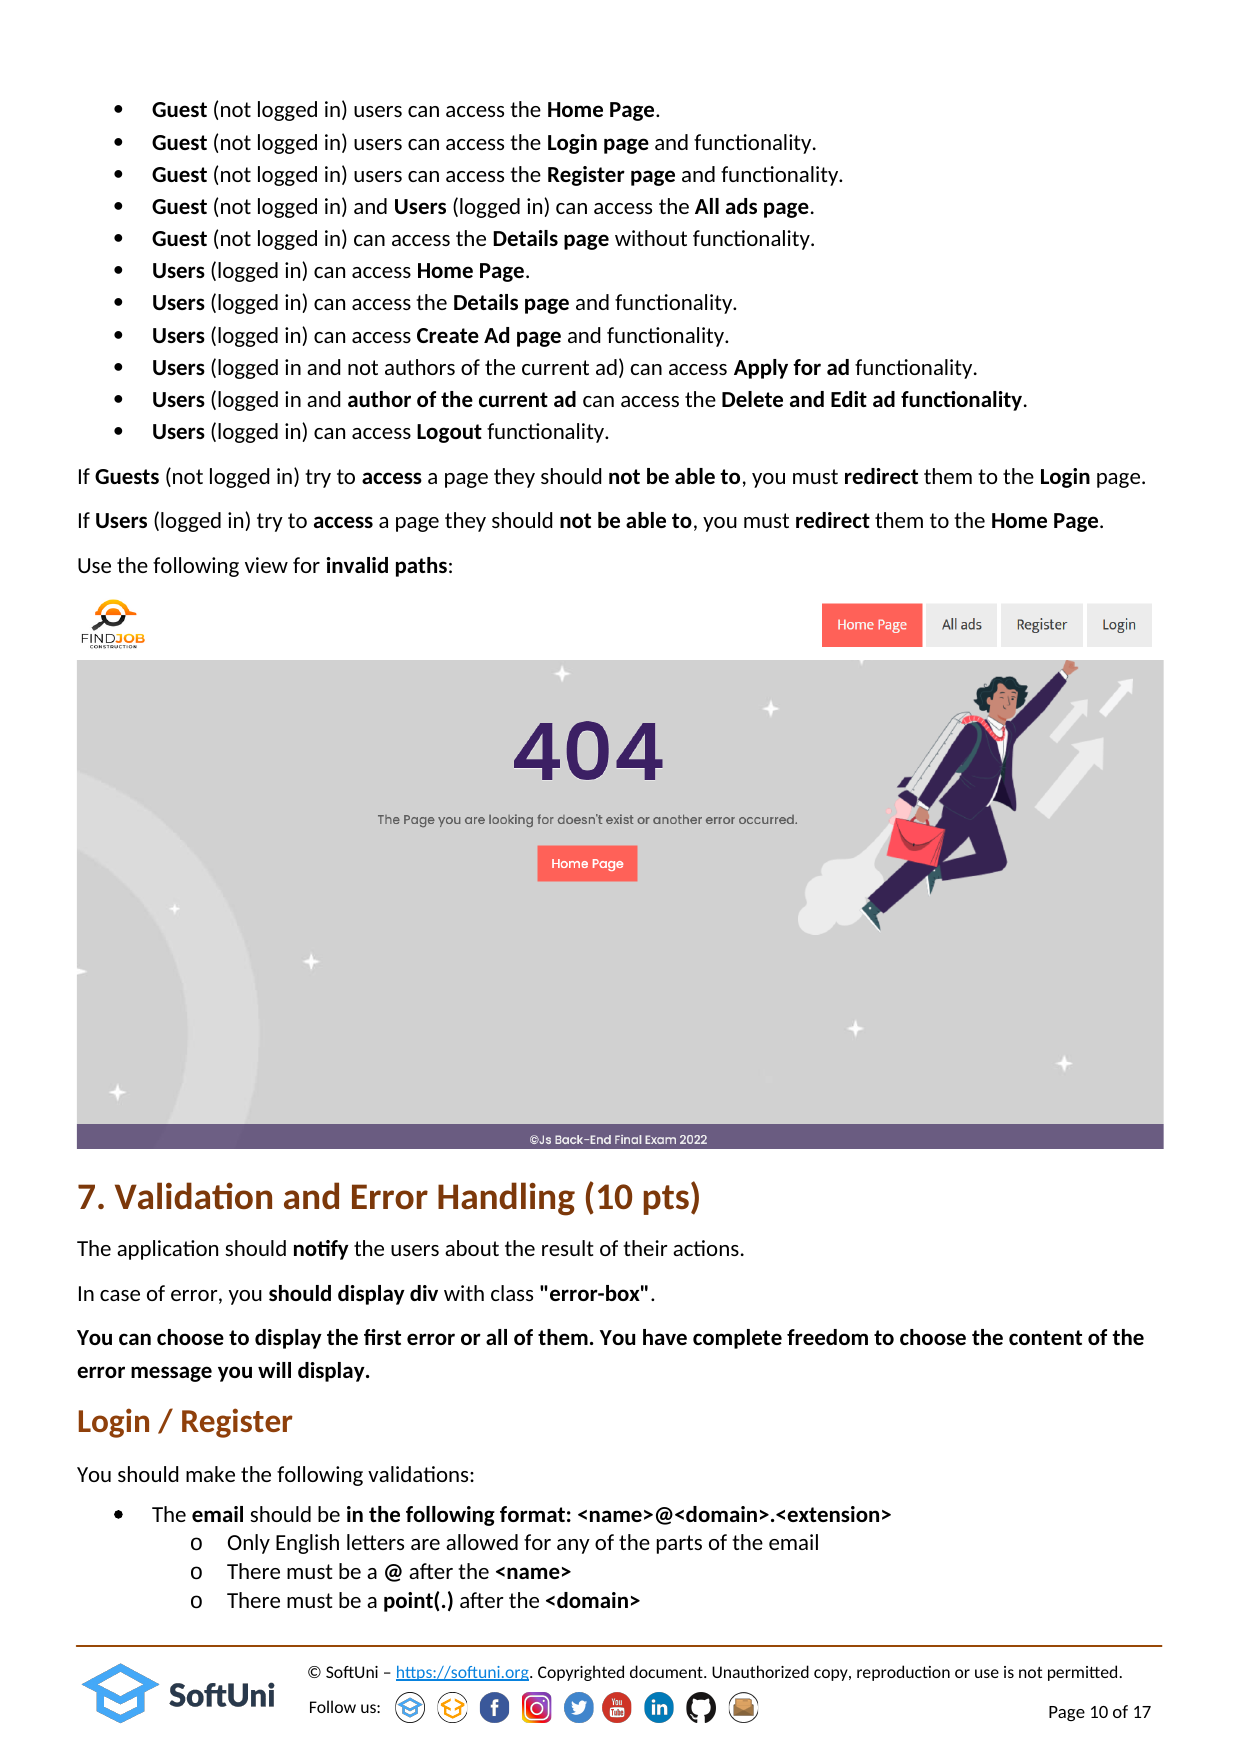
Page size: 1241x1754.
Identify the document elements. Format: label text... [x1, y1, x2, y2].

list Users (logged in) can access Create Ad page and functionality. [114, 321, 1163, 349]
picture [522, 1692, 552, 1723]
picture [75, 1658, 281, 1729]
text If Guests (not logged in) try to access а page they should not be able to, you must redirect them to the Login page. [77, 462, 1163, 490]
picture [658, 1705, 667, 1714]
picture [395, 1692, 425, 1723]
list Users (logged in) can access the Details page and functionality. [114, 288, 1163, 317]
list Guest (not logged in) users can access the Register page and functionality. [114, 160, 1163, 188]
text You can choose to display the first error or all of them. You have complete freedom to choose the content of the error message you will display. [77, 1323, 1163, 1384]
subtitle Login / Register [77, 1400, 1163, 1441]
text You should make the following validations: [77, 1460, 1163, 1488]
subtitle Validation and Error Handling (10 pts) [77, 1173, 1163, 1219]
list Users (logged in) can access Logout functionality. [114, 417, 1163, 445]
text If Users (logged in) try to access а page they should not be able to, you must redirect them to the Home Page. [77, 507, 1163, 535]
picture [665, 1714, 674, 1723]
text The application should notify the users about the result of their actions. [77, 1234, 1163, 1262]
list There must be a @ after the <name> [189, 1557, 1163, 1587]
list Guest (not logged in) users can access the Home Page. [114, 95, 1163, 123]
picture [437, 1692, 468, 1723]
picture [564, 1692, 594, 1723]
picture [602, 1692, 632, 1723]
list There must be a point(.) after the <domain> [189, 1587, 1163, 1616]
list Guest (not logged in) can access the Details page without functionality. [114, 224, 1163, 252]
picture [644, 1692, 653, 1701]
picture [76, 596, 1164, 1149]
list Guest (not logged in) and Users (logged in) can access the All ads page. [114, 192, 1163, 220]
text Use the following view for invalid paths: [77, 551, 1163, 579]
list Guest (not logged in) users can access the Login page and functionality. [114, 128, 1163, 156]
list Users (logged in and not authors of the current ad) can access Apply for ad functionality. [114, 353, 1163, 381]
picture [728, 1692, 759, 1723]
picture [479, 1692, 510, 1723]
picture [665, 1692, 674, 1701]
picture [644, 1714, 653, 1723]
picture [686, 1692, 716, 1723]
list Only English letters are allowed for any of the parts of the email [189, 1528, 1163, 1557]
list The email should be in the following format: <name>@<domain>.<extension> [114, 1500, 1163, 1528]
text In case of error, you should display div with class "error-box". [77, 1279, 1163, 1307]
list Users (logged in and author of the current ad can access the Delete and Edit ad functionality. [114, 385, 1163, 413]
list Users (logged in) can access Home Page. [114, 256, 1163, 284]
